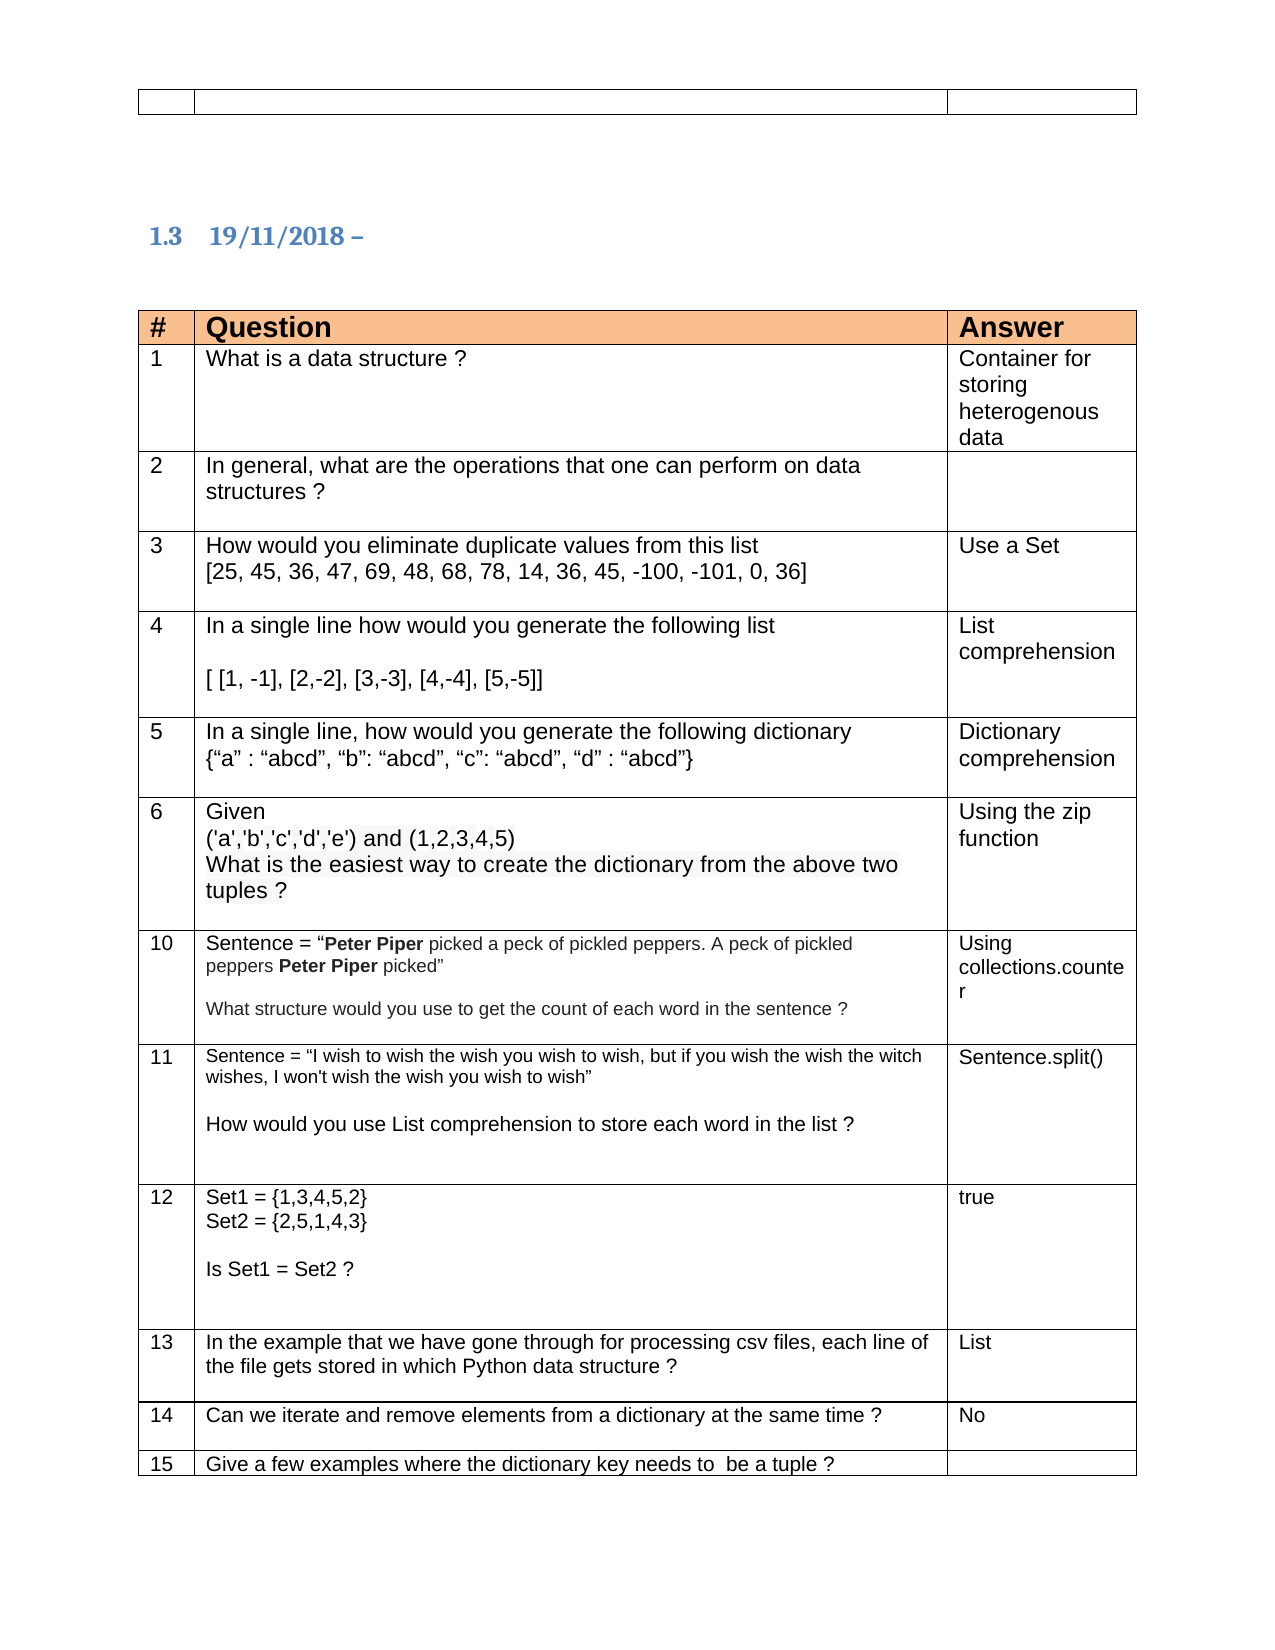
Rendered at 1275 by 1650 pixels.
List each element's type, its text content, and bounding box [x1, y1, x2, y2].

table_header Answer [948, 311, 1136, 344]
table_cell Sentence.split() [948, 1045, 1136, 1184]
table_cell What is a data structure ? [195, 345, 947, 451]
table_cell Set1 = {1,3,4,5,2} Set2 = {2,5,1,4,3} Is Set1 = Set2 ? [195, 1185, 947, 1328]
table_cell Sentence = “I wish to wish the wish you wish to wish, but if you wish the wish the witch wishes, I won't wish the wish you wish to wish” How would you use List comprehension to store each word in the list ? [195, 1045, 947, 1184]
table_cell 12 [139, 1185, 194, 1328]
table_header Question [195, 311, 947, 344]
table_cell 4 [139, 612, 194, 717]
table_cell [948, 1451, 1136, 1475]
table_cell 15 [139, 1451, 194, 1475]
table_cell true [948, 1185, 1136, 1328]
subtitle 19/11/2018 – [150, 221, 1125, 252]
table_cell Using collections.counter [948, 931, 1136, 1044]
table_cell In general, what are the operations that one can perform on data structures ? [195, 452, 947, 531]
table_cell List [948, 1330, 1136, 1401]
table_cell Can we iterate and remove elements from a dictionary at the same time ? [195, 1403, 947, 1450]
table_cell Dictionary comprehension [948, 718, 1136, 797]
table_cell List comprehension [948, 612, 1136, 717]
table_cell 10 [139, 931, 194, 1044]
table_cell How would you eliminate duplicate values from this list [25, 45, 36, 47, 69, 48, 68, 78, 14, 36, 45, -100, -101, 0, 36] [195, 532, 947, 611]
table_cell 13 [139, 1330, 194, 1401]
table_cell [139, 90, 194, 114]
table_cell No [948, 1403, 1136, 1450]
table_cell In the example that we have gone through for processing csv files, each line of the file gets stored in which Python data structure ? [195, 1330, 947, 1401]
table_cell [195, 90, 947, 114]
table_cell Use a Set [948, 532, 1136, 611]
table_cell In a single line how would you generate the following list [ [1, -1], [2,-2], [3,-3], [4,-4], [5,-5]] [195, 612, 947, 717]
table_cell 3 [139, 532, 194, 611]
table_cell Given ('a','b','c','d','e') and (1,2,3,4,5) What is the easiest way to create the dictionary from the above two tuples ? [195, 798, 947, 930]
table_cell Give a few examples where the dictionary key needs to be a tuple ? [195, 1451, 947, 1475]
table_cell 14 [139, 1403, 194, 1450]
table_cell 11 [139, 1045, 194, 1184]
table_cell In a single line, how would you generate the following dictionary {“a” : “abcd”, “b”: “abcd”, “c”: “abcd”, “d” : “abcd”} [195, 718, 947, 797]
table_header # [139, 311, 194, 344]
table_cell Sentence = “Peter Piper picked a peck of pickled peppers. A peck of pickled peppers Peter Piper picked” What structure would you use to get the count of each word in the sentence ? [195, 931, 947, 1044]
table_cell 2 [139, 452, 194, 531]
table_cell 6 [139, 798, 194, 930]
table_cell Container for storing heterogenous data [948, 345, 1136, 451]
table_cell [948, 452, 1136, 531]
table_cell 1 [139, 345, 194, 451]
table_cell 5 [139, 718, 194, 797]
table_cell [948, 90, 1136, 114]
table_cell Using the zip function [948, 798, 1136, 930]
